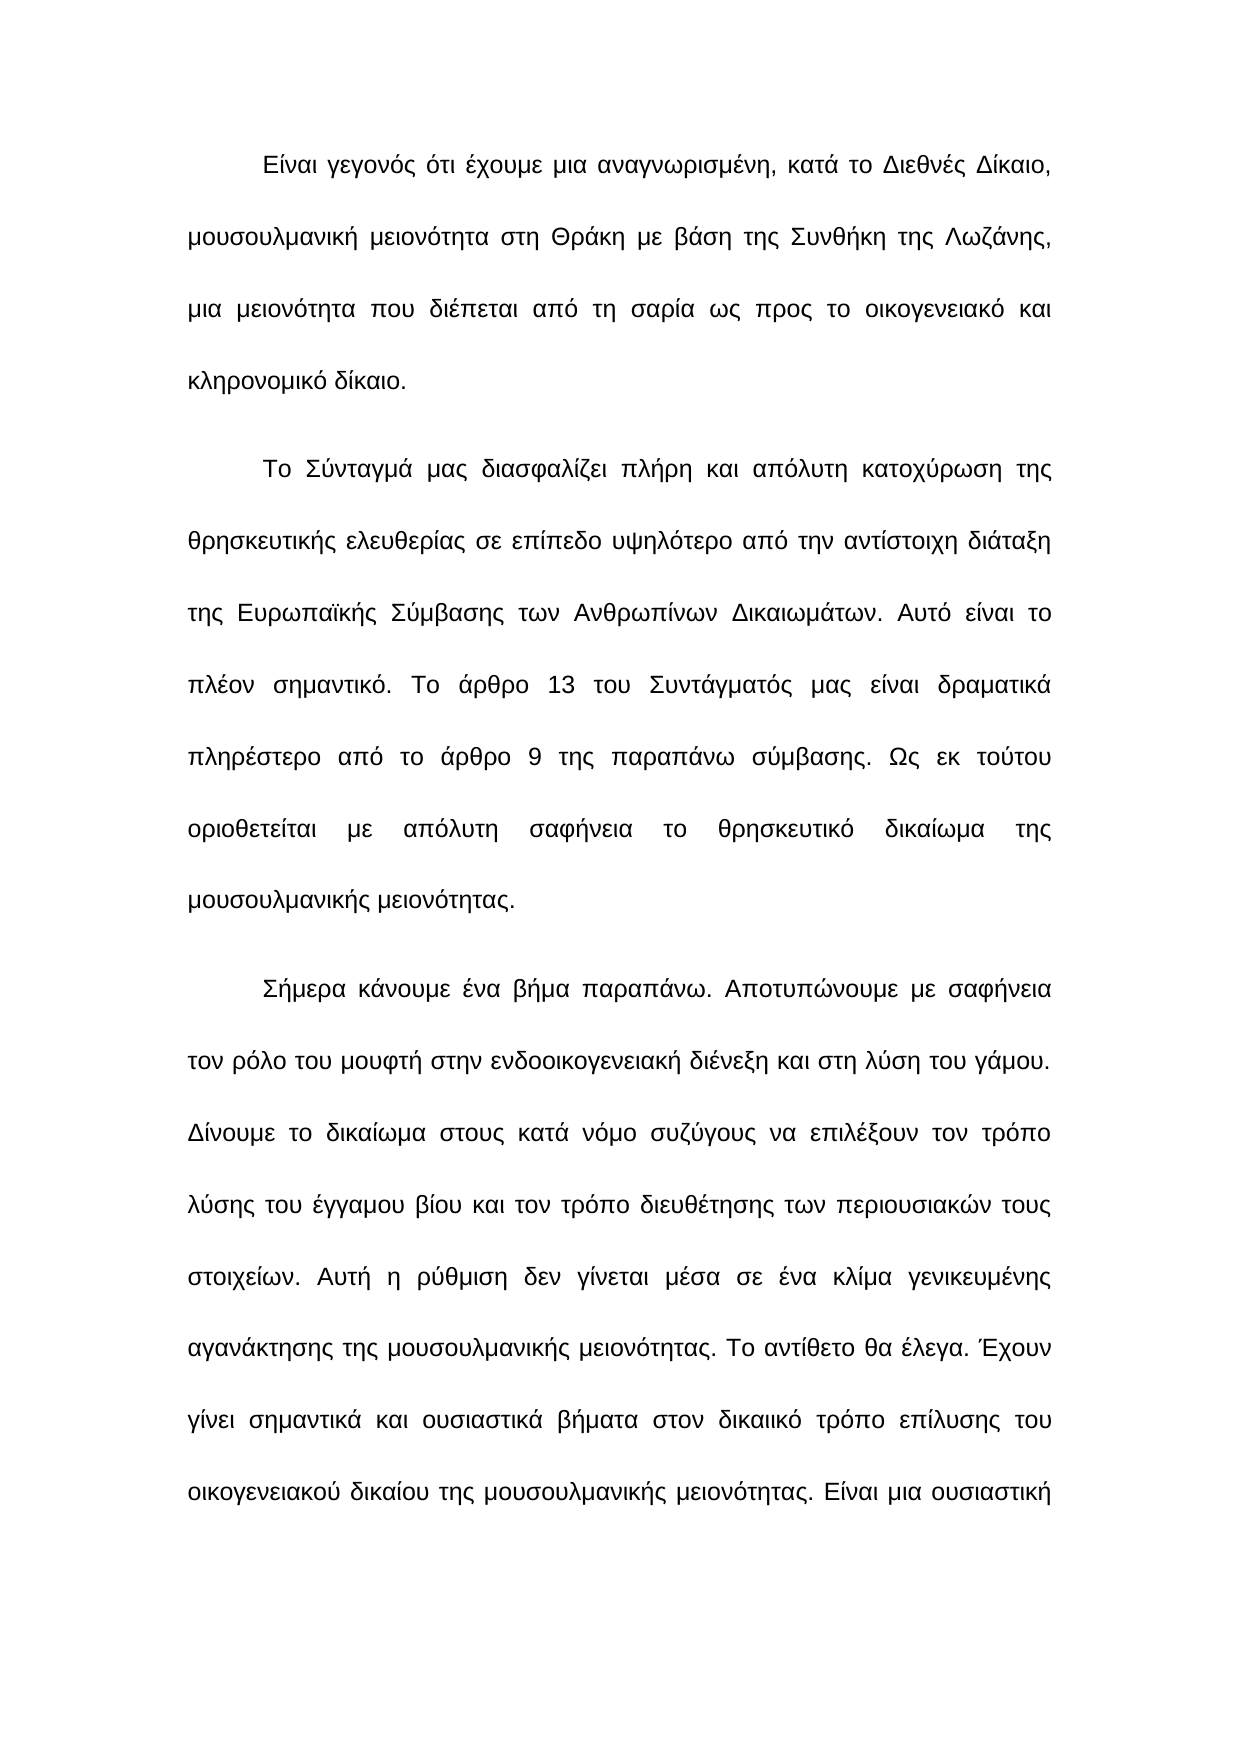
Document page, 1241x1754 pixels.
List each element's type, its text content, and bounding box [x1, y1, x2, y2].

text Είναι γεγονός ότι έχουμε μια αναγνωρισμένη, κατά το Διεθνές Δίκαιο, μουσουλμανική μειονότητα στη Θράκη με βάση της Συνθήκη της Λωζάνης, μια μειονότητα που διέπεται από τη σαρία ως προς το οικογενειακό και κληρονομικό δίκαιο. [187, 150, 1053, 394]
text Το Σύνταγμά μας διασφαλίζει πλήρη και απόλυτη κατοχύρωση της θρησκευτικής ελευθερίας σε επίπεδο υψηλότερο από την αντίστοιχη διάταξη της Ευρωπαϊκής Σύμβασης των Ανθρωπίνων Δικαιωμάτων. Αυτό είναι το πλέον σημαντικό. Το άρθρο 13 του Συντάγματός μας είναι δραματικά πληρέστερο από το άρθρο 9 της παραπάνω σύμβασης. Ως εκ τούτου οριοθετείται με απόλυτη σαφήνεια το θρησκευτικό δικαίωμα της μουσουλμανικής μειονότητας. [187, 454, 1053, 914]
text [187, 974, 1053, 1506]
